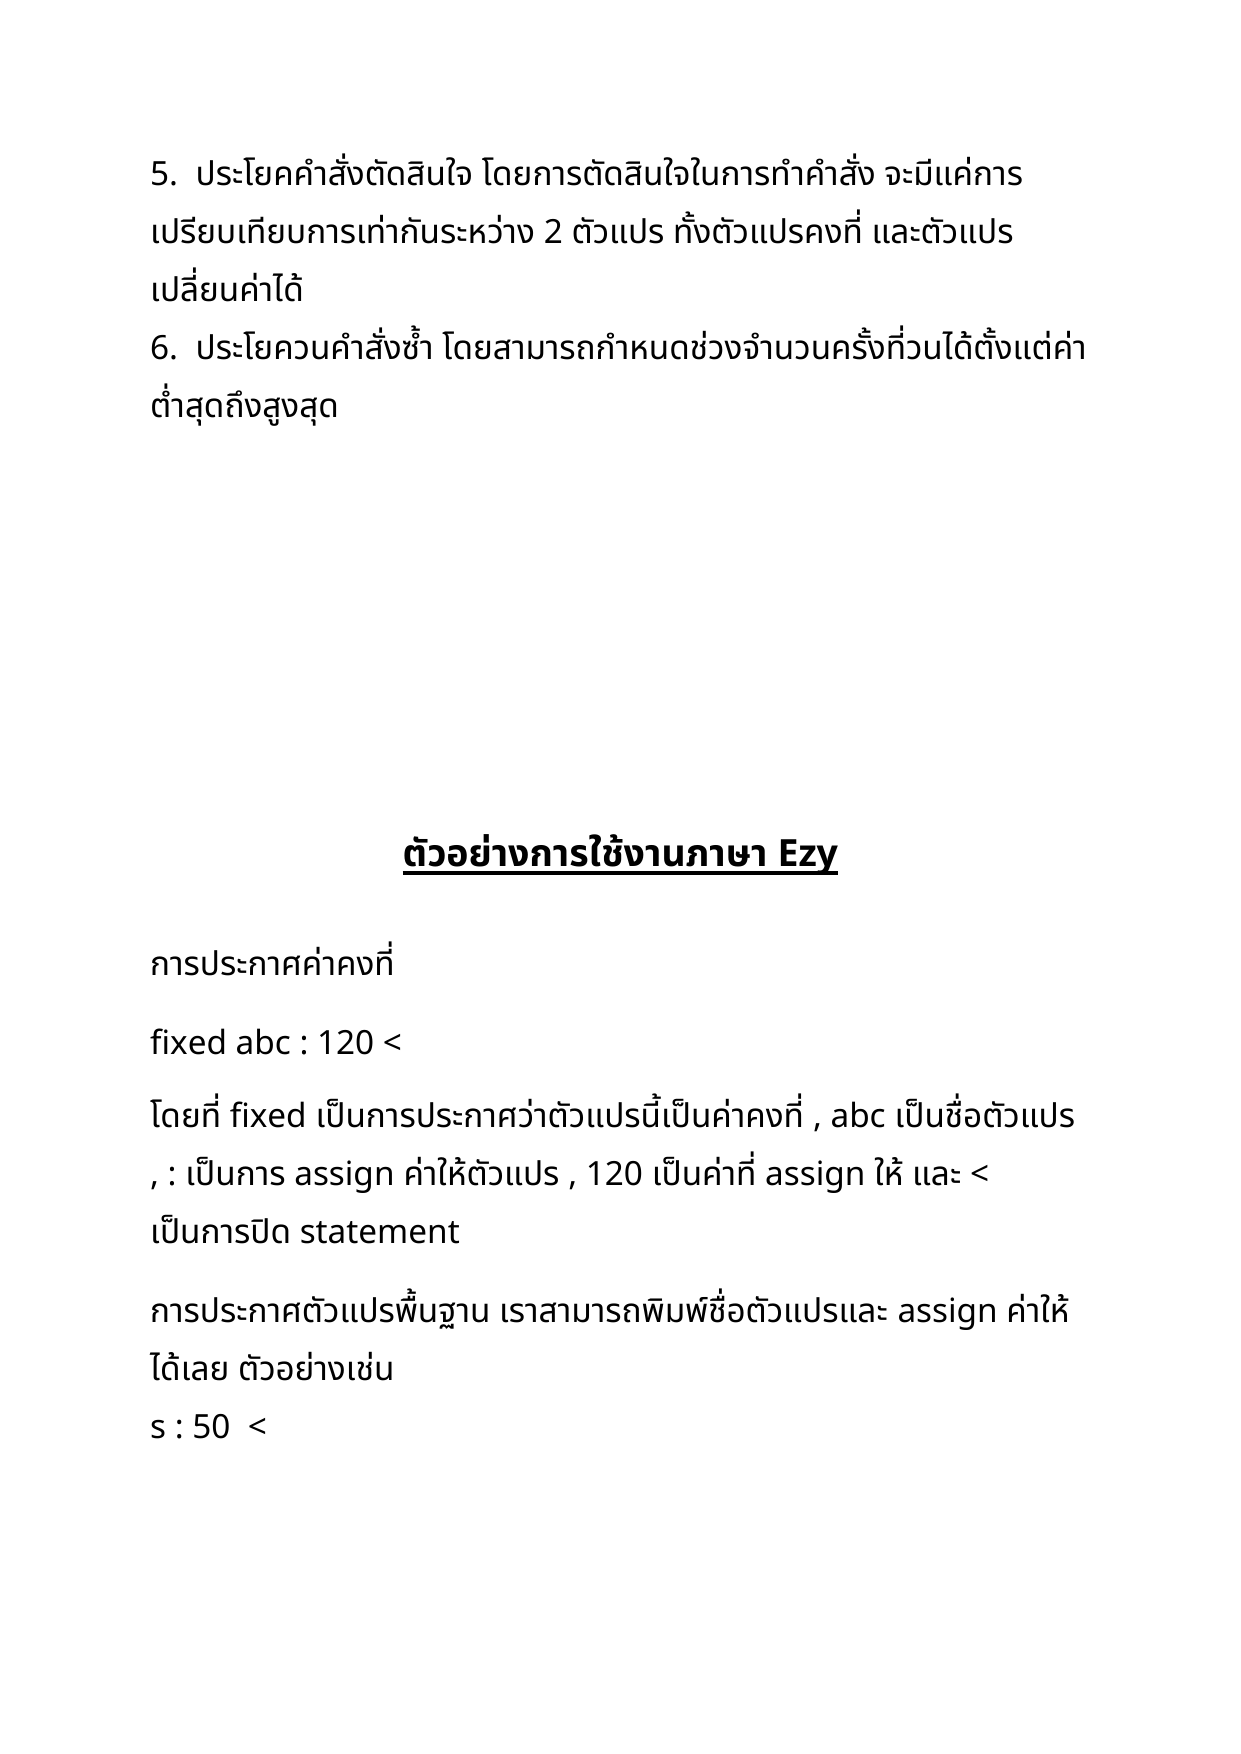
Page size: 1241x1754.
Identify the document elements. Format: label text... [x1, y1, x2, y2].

text ตัวอย่างการใช้งานภาษา Ezy [150, 826, 1090, 915]
text 5. ประโยคคำสั่งตัดสินใจ โดยการตัดสินใจในการทำคำสั่ง จะมีแค่การเปรียบเทียบการเท่ากันระหว่าง 2 ตัวแปร ทั้งตัวแปรคงที่ และตัวแปร เปลี่ยนค่าได้ 6. ประโยควนคำสั่งซ้ำ โดยสามารถกำหนดช่วงจำนวนครั้งที่วนได้ตั้งแต่ค่าต่ำสุดถึงสูงสุด [150, 150, 1090, 433]
text การประกาศค่าคงที่ [150, 940, 1090, 991]
text การประกาศตัวแปรพื้นฐาน เราสามารถพิมพ์ชื่อตัวแปรและ assign ค่าให้ได้เลย ตัวอย่างเช่น s : 50 < [150, 1287, 1090, 1448]
text โดยที่ fixed เป็นการประกาศว่าตัวแปรนี้เป็นค่าคงที่ , abc เป็นชื่อตัวแปร , : เป็นการ assign ค่าให้ตัวแปร , 120 เป็นค่าที่ assign ให้ และ < เป็นการปิด statement [150, 1092, 1090, 1259]
text fixed abc : 120 < [150, 1019, 1090, 1064]
